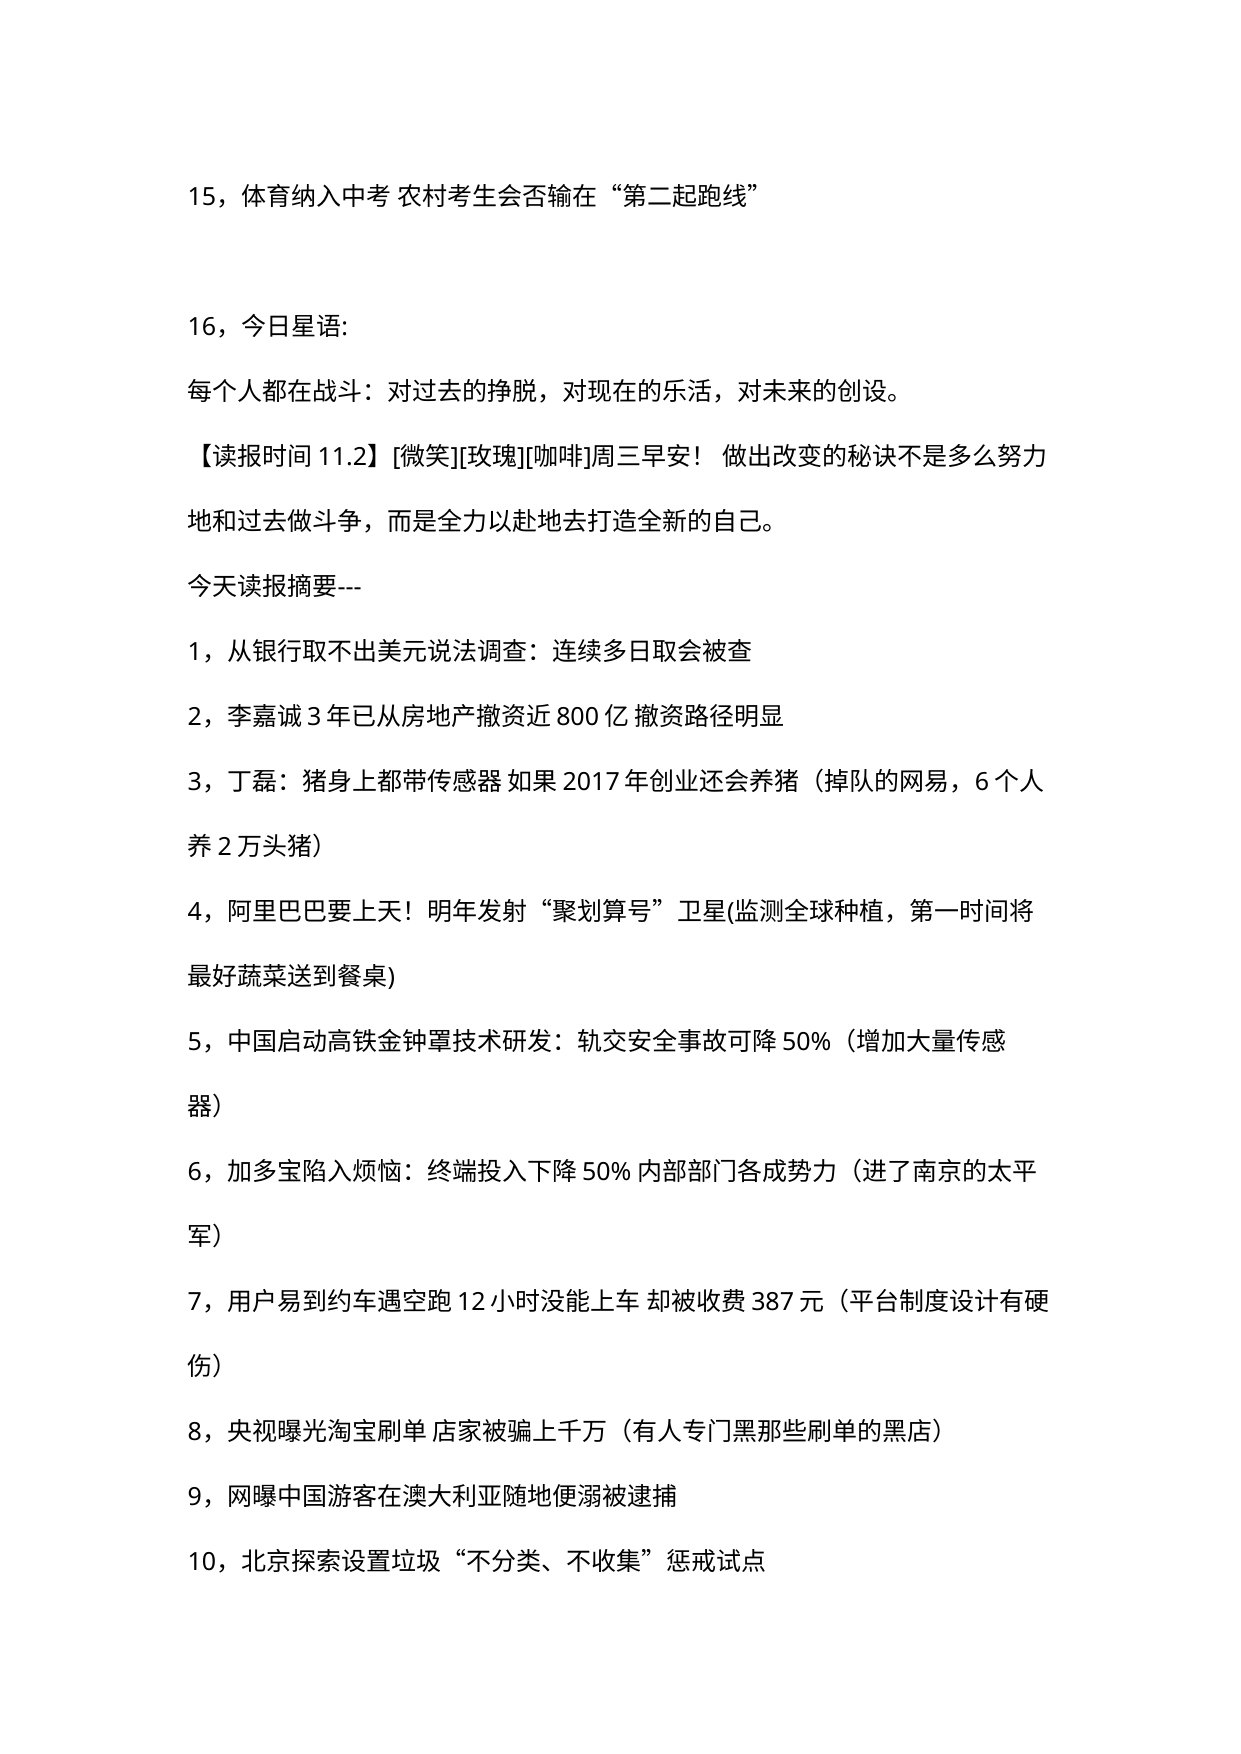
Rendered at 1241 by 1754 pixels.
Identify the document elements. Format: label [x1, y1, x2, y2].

text [187, 162, 1053, 422]
text [187, 422, 1053, 1592]
